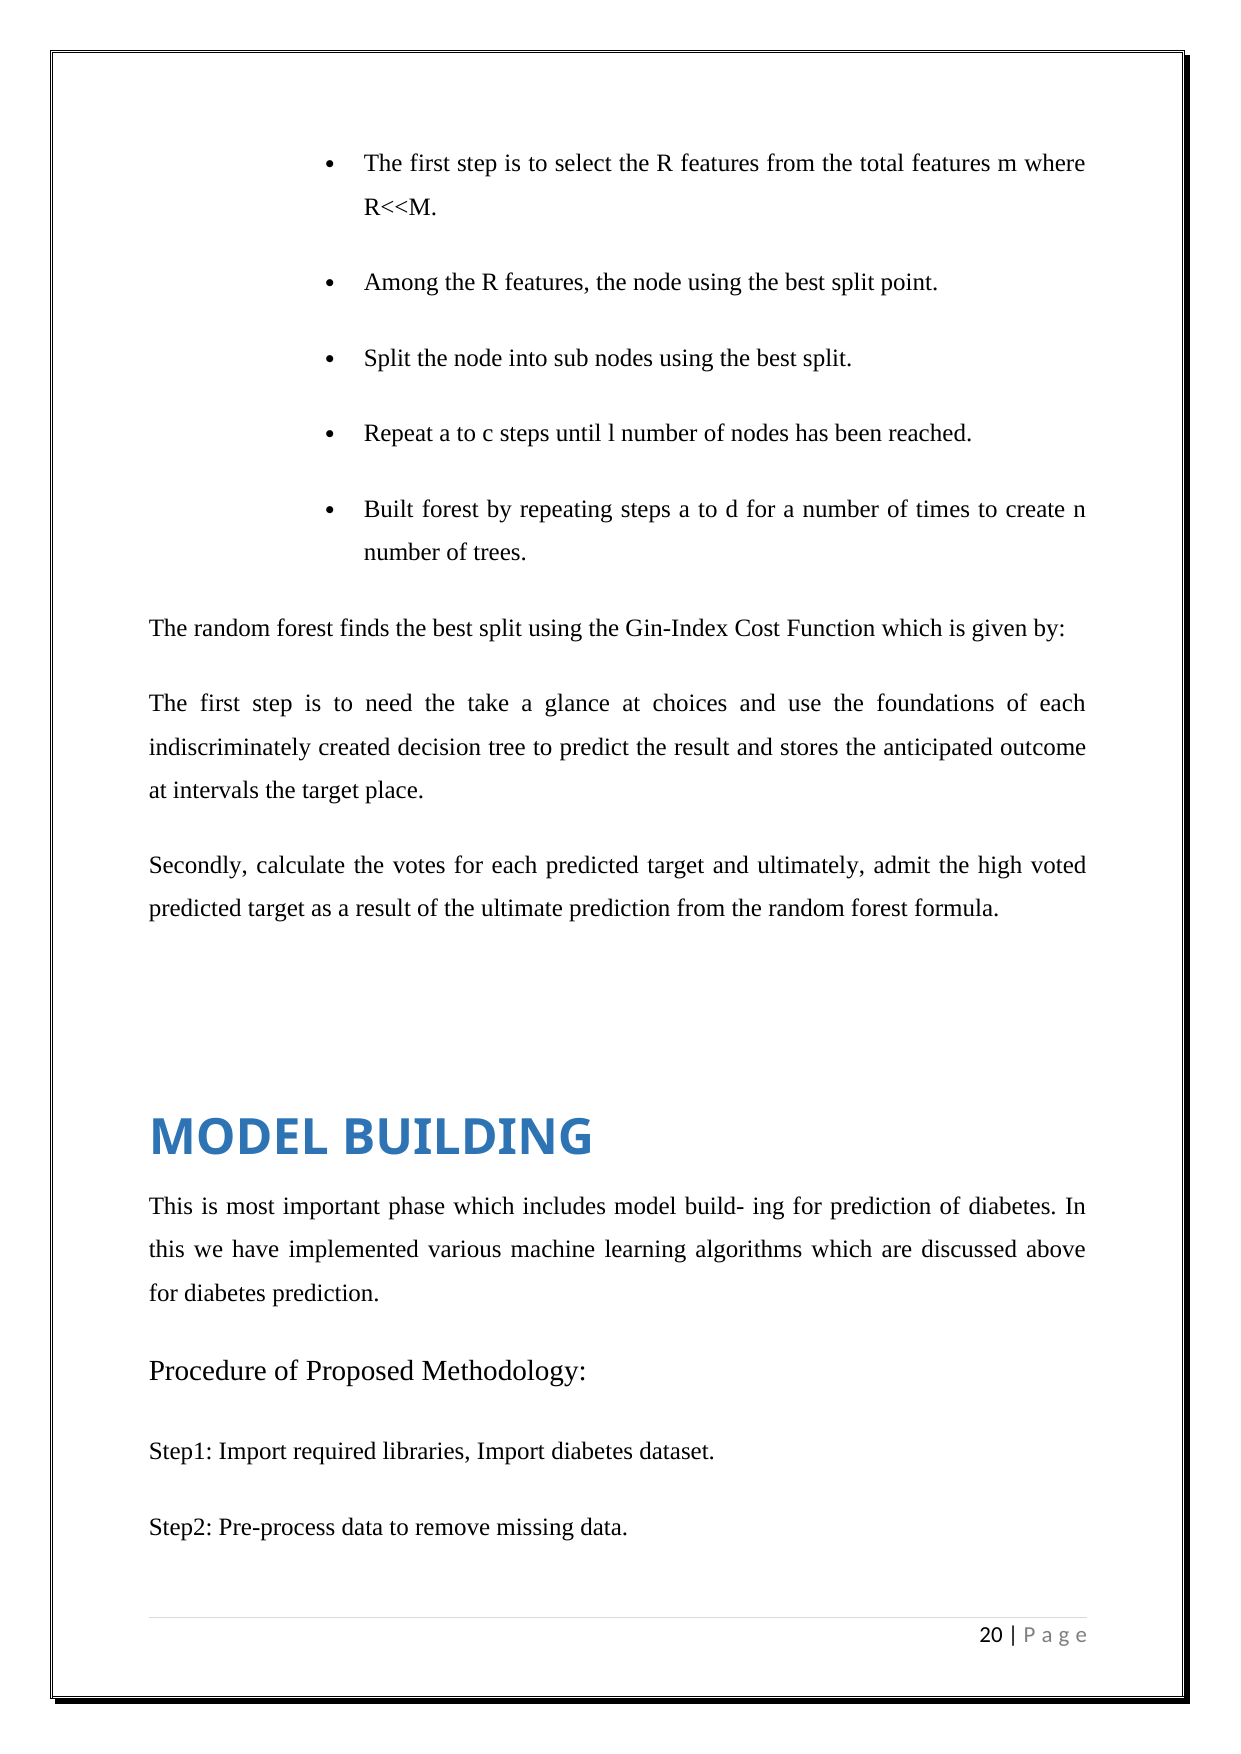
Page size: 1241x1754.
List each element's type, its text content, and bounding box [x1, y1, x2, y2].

text The first step is to need the take a glance at choices and use the foundations of each indiscriminately created decision tree to predict the result and stores the anticipated outcome at intervals the target place. [148, 688, 1087, 803]
text Step2: Pre-process data to remove missing data. [148, 1512, 1087, 1541]
list Repeat a to c steps until l number of nodes has been reached. [326, 418, 1087, 447]
text Secondly, calculate the votes for each predicted target and ultimately, admit the high voted predicted target as a result of the ultimate prediction from the random forest formula. [148, 850, 1087, 922]
text MODEL BUILDING [148, 1101, 1087, 1169]
text The random forest finds the best split using the Gin-Index Cost Function which is given by: [148, 613, 1087, 642]
list Among the R features, the node using the best split point. [326, 267, 1087, 296]
list Split the node into sub nodes using the best split. [326, 343, 1087, 372]
list The first step is to select the R features from the total features m where R<<M. [326, 148, 1087, 220]
text Step1: Import required libraries, Import diabetes dataset. [148, 1436, 1087, 1465]
text This is most important phase which includes model build- ing for prediction of diabetes. In this we have implemented various machine learning algorithms which are discussed above for diabetes prediction. [148, 1191, 1087, 1306]
text Procedure of Proposed Methodology: [148, 1353, 1087, 1387]
list Built forest by repeating steps a to d for a number of times to create n number of trees. [326, 494, 1087, 566]
